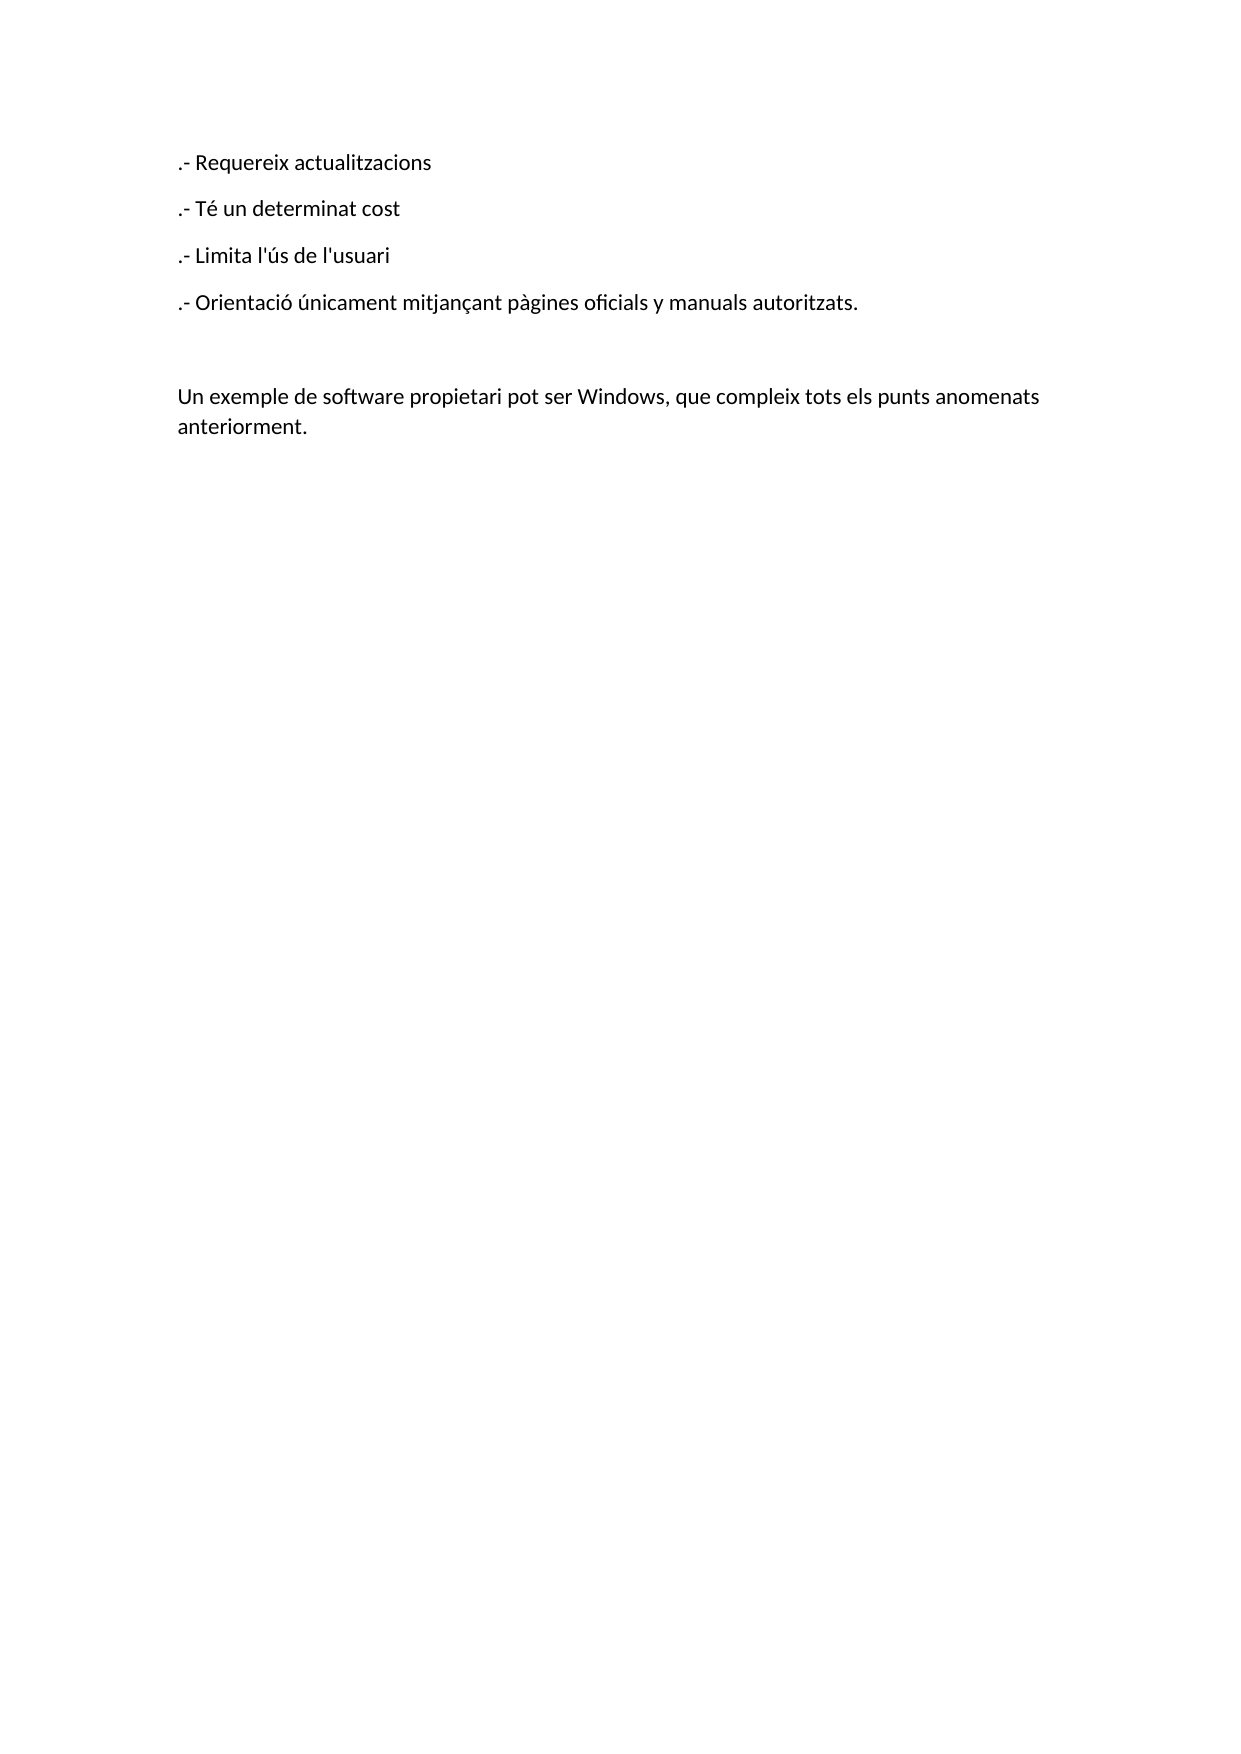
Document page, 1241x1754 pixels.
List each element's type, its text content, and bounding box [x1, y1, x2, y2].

text .- Limita l'ús de l'usuari [177, 241, 1063, 269]
text .- Requereix actualitzacions [177, 148, 1063, 176]
text Un exemple de software propietari pot ser Windows, que compleix tots els punts anomenats anteriorment. [177, 382, 1063, 440]
text .- Té un determinat cost [177, 194, 1063, 222]
text .- Orientació únicament mitjançant pàgines oficials y manuals autoritzats. [177, 288, 1063, 316]
